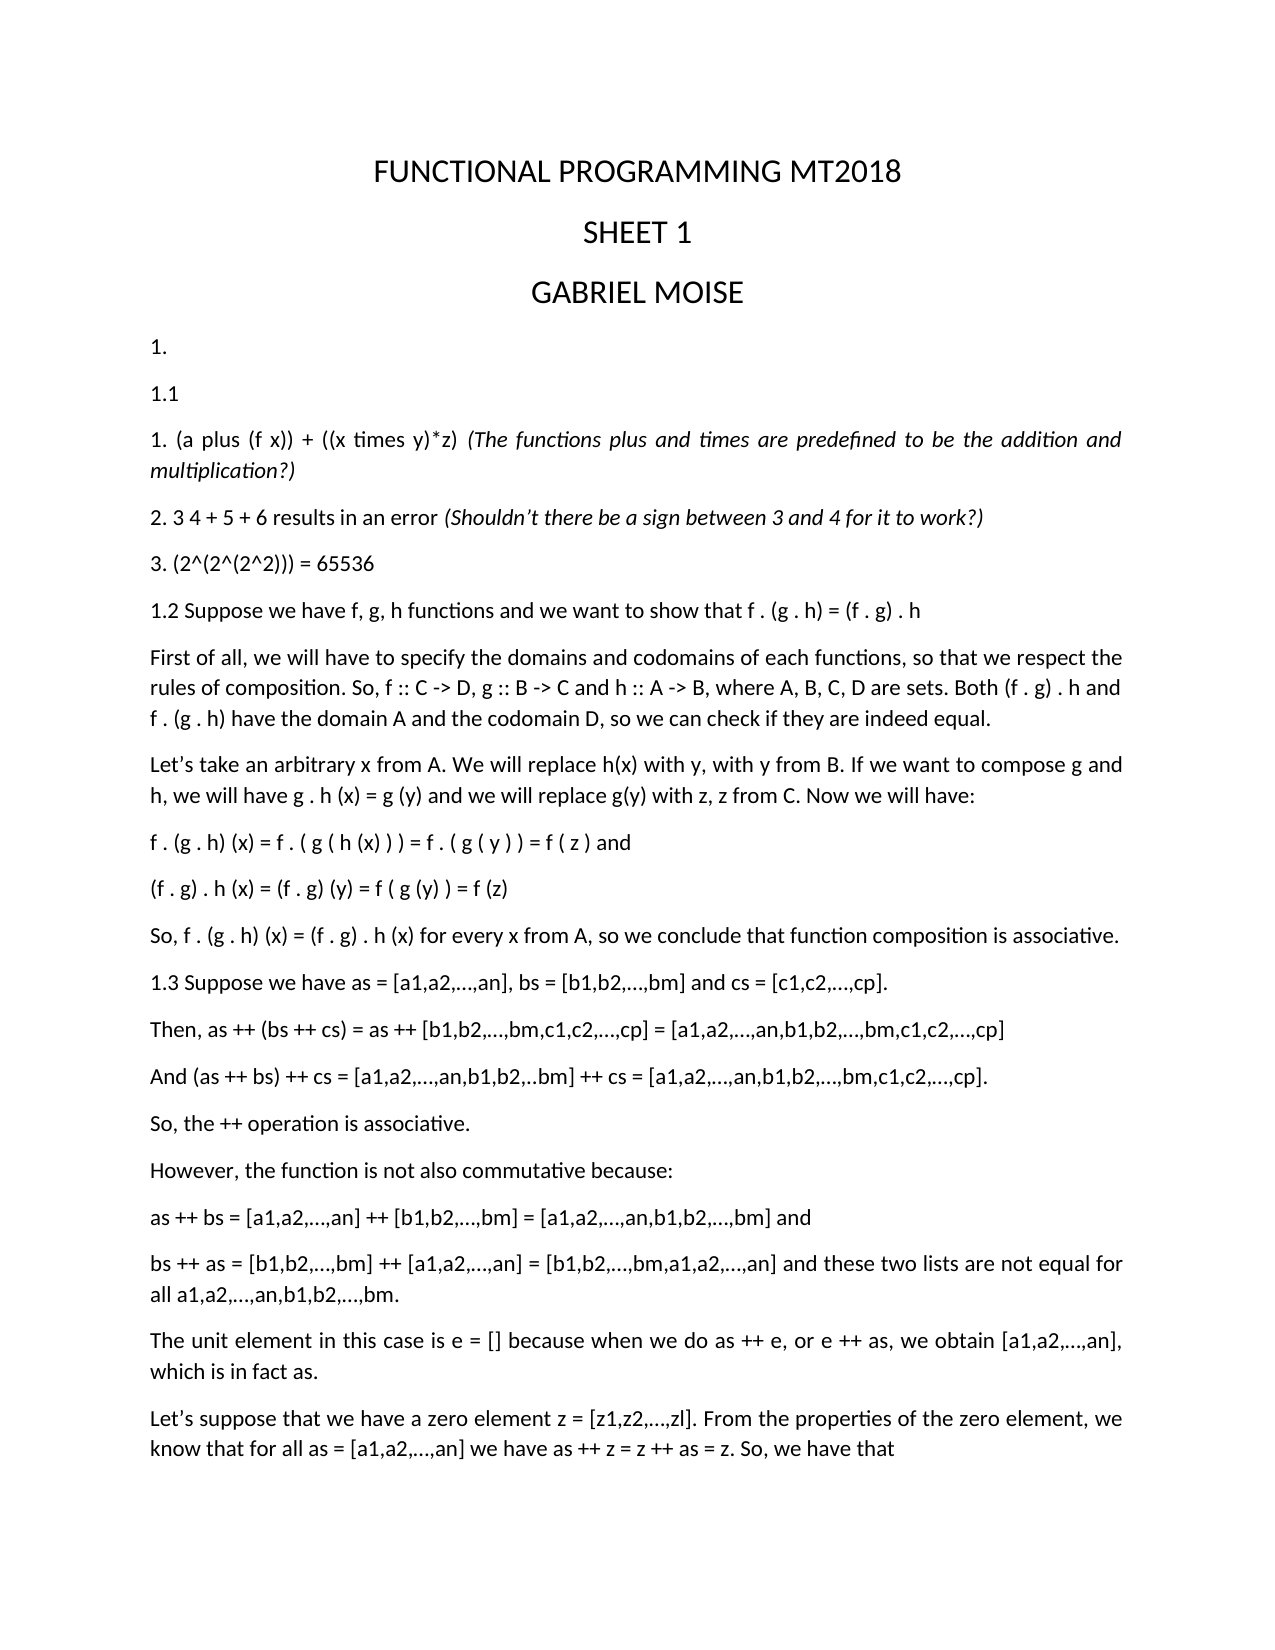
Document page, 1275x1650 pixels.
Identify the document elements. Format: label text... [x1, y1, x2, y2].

text Let’s take an arbitrary x from A. We will replace h(x) with y, with y from B. If we want to compose g and h, we will have g . h (x) = g (y) and we will replace g(y) with z, z from C. Now we will have: [150, 751, 1125, 809]
text Then, as ++ (bs ++ cs) = as ++ [b1,b2,…,bm,c1,c2,…,cp] = [a1,a2,…,an,b1,b2,…,bm,c1,c2,…,cp] [150, 1015, 1125, 1043]
text 3. (2^(2^(2^2))) = 65536 [150, 549, 1125, 578]
text 1.2 Suppose we have f, g, h functions and we want to show that f . (g . h) = (f . g) . h [150, 596, 1125, 624]
text First of all, we will have to specify the domains and codomains of each functions, so that we respect the rules of composition. So, f :: C -> D, g :: B -> C and h :: A -> B, where A, B, C, D are sets. Both (f . g) . h and f . (g . h) have the domain A and the codomain D, so we can check if they are indeed equal. [150, 643, 1125, 732]
text 1. [150, 332, 1125, 360]
text (f . g) . h (x) = (f . g) (y) = f ( g (y) ) = f (z) [150, 874, 1125, 903]
text 1.3 Suppose we have as = [a1,a2,…,an], bs = [b1,b2,…,bm] and cs = [c1,c2,…,cp]. [150, 968, 1125, 996]
text f . (g . h) (x) = f . ( g ( h (x) ) ) = f . ( g ( y ) ) = f ( z ) and [150, 828, 1125, 856]
text FUNCTIONAL PROGRAMMING MT2018 [150, 150, 1125, 191]
text So, f . (g . h) (x) = (f . g) . h (x) for every x from A, so we conclude that function composition is associative. [150, 921, 1125, 949]
text as ++ bs = [a1,a2,…,an] ++ [b1,b2,…,bm] = [a1,a2,…,an,b1,b2,…,bm] and [150, 1203, 1125, 1231]
text GABRIEL MOISE [150, 271, 1125, 312]
text SHEET 1 [150, 211, 1125, 251]
text So, the ++ operation is associative. [150, 1109, 1125, 1137]
text Let’s suppose that we have a zero element z = [z1,z2,…,zl]. From the properties of the zero element, we know that for all as = [a1,a2,…,an] we have as ++ z = z ++ as = z. So, we have that [150, 1404, 1125, 1462]
text The unit element in this case is e = [] because when we do as ++ e, or e ++ as, we obtain [a1,a2,…,an], which is in fact as. [150, 1327, 1125, 1385]
text However, the function is not also commutative because: [150, 1156, 1125, 1184]
text 1.1 [150, 379, 1125, 407]
text 2. 3 4 + 5 + 6 results in an error (Shouldn’t there be a sign between 3 and 4 for it to work?) [150, 503, 1125, 531]
text bs ++ as = [b1,b2,…,bm] ++ [a1,a2,…,an] = [b1,b2,…,bm,a1,a2,…,an] and these two lists are not equal for all a1,a2,…,an,b1,b2,…,bm. [150, 1249, 1125, 1308]
text And (as ++ bs) ++ cs = [a1,a2,…,an,b1,b2,..bm] ++ cs = [a1,a2,…,an,b1,b2,…,bm,c1,c2,…,cp]. [150, 1062, 1125, 1090]
text 1. (a plus (f x)) + ((x times y)*z) (The functions plus and times are predefined to be the addition and multiplication?) [150, 426, 1125, 484]
